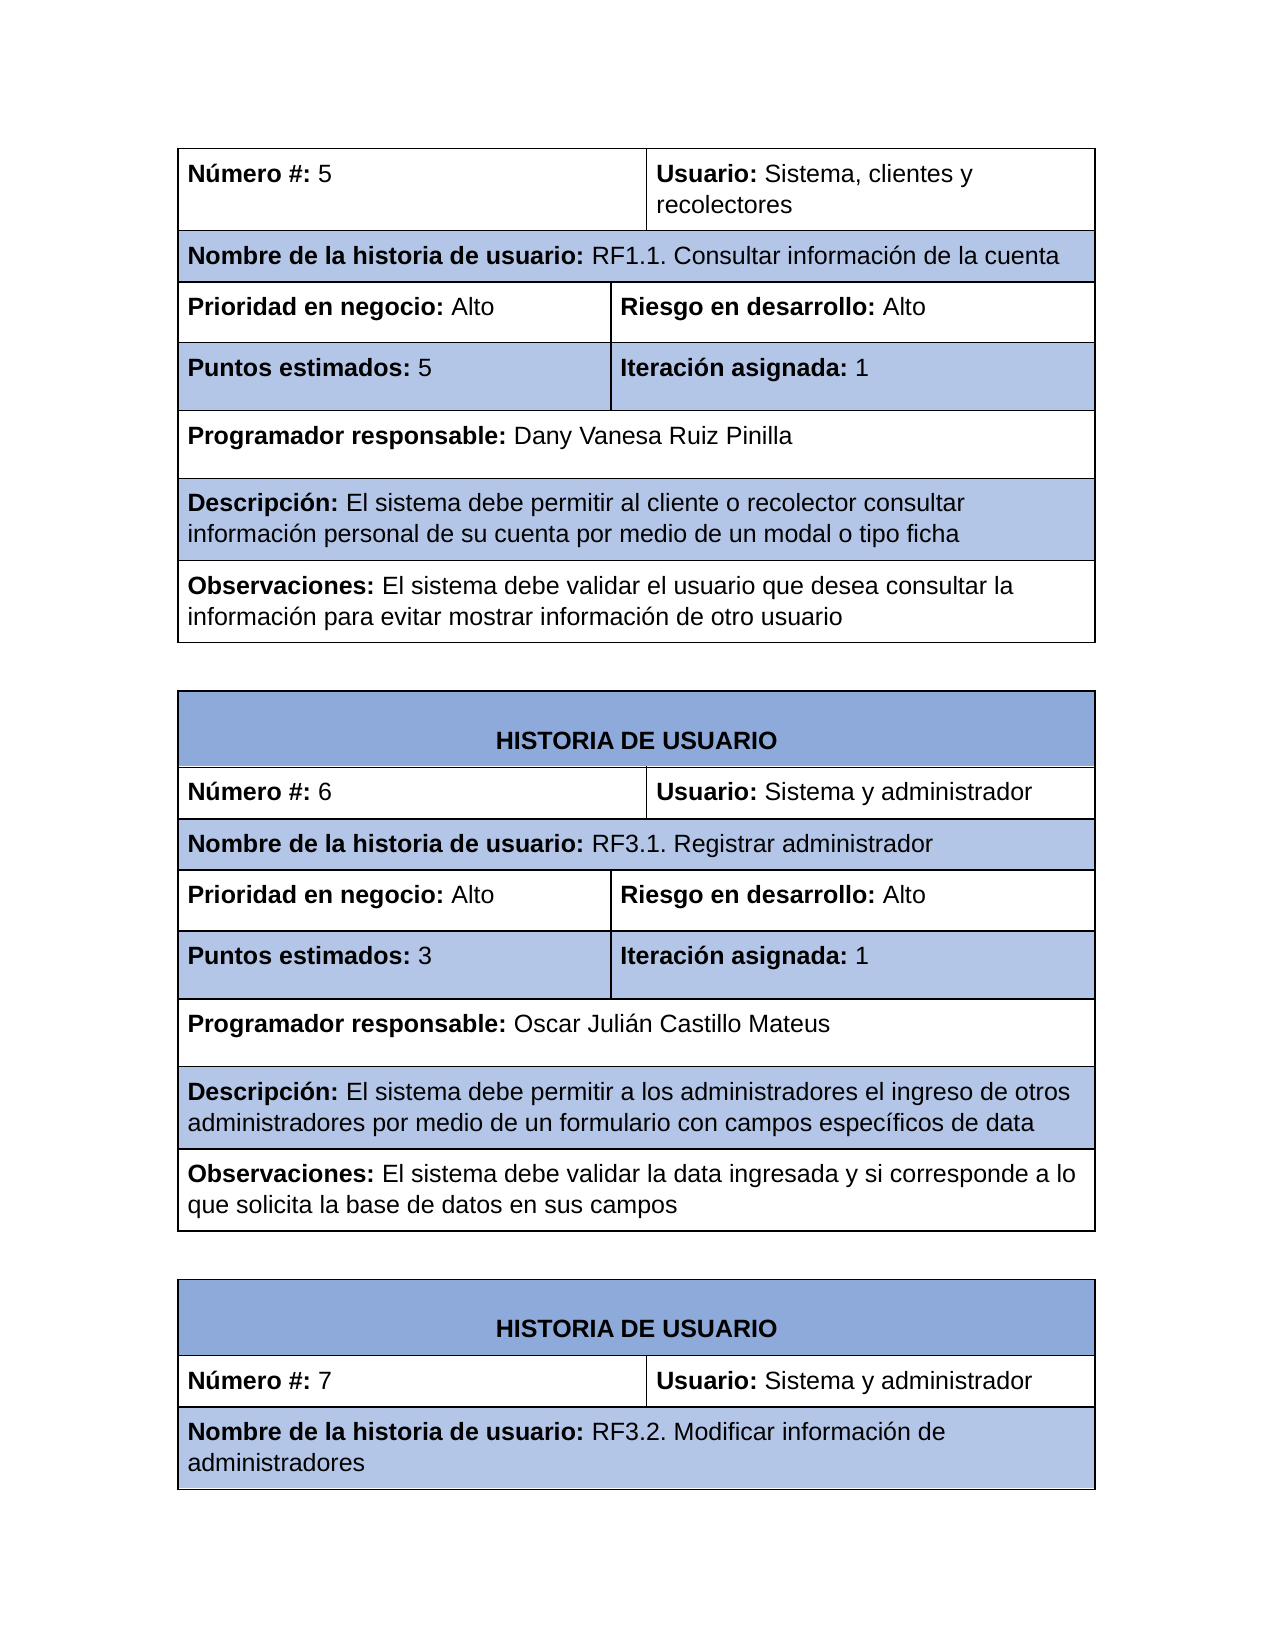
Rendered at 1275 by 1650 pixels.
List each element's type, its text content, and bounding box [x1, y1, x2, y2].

table_cell Riesgo en desarrollo: Alto [612, 283, 1094, 342]
table_cell Iteración asignada: 1 [612, 343, 1094, 410]
table_cell Puntos estimados: 5 [179, 343, 610, 410]
table_cell Nombre de la historia de usuario: RF3.2. Modificar información de administradores [179, 1408, 1094, 1488]
table_cell Número #: 6 [179, 768, 646, 818]
table_cell Usuario: Sistema y administrador [647, 768, 1094, 818]
table_cell Riesgo en desarrollo: Alto [612, 871, 1094, 930]
table_cell Observaciones: El sistema debe validar la data ingresada y si corresponde a lo que solicita la base de datos en sus campos [179, 1150, 1094, 1230]
table_cell Número #: 5 [179, 149, 646, 230]
table_cell Nombre de la historia de usuario: RF1.1. Consultar información de la cuenta [179, 231, 1094, 281]
table_cell Observaciones: El sistema debe validar el usuario que desea consultar la información para evitar mostrar información de otro usuario [179, 561, 1094, 642]
table_cell Número #: 7 [179, 1356, 646, 1406]
table_cell Usuario: Sistema y administrador [647, 1356, 1094, 1406]
table_cell Prioridad en negocio: Alto [179, 283, 610, 342]
table_header HISTORIA DE USUARIO [179, 1280, 1094, 1355]
table_cell Usuario: Sistema, clientes y recolectores [647, 149, 1094, 230]
table_header HISTORIA DE USUARIO [179, 692, 1094, 766]
table_cell Programador responsable: Dany Vanesa Ruiz Pinilla [179, 411, 1094, 477]
table_cell Iteración asignada: 1 [612, 932, 1094, 998]
table_cell Descripción: El sistema debe permitir al cliente o recolector consultar información personal de su cuenta por medio de un modal o tipo ficha [179, 479, 1094, 560]
table_cell Puntos estimados: 3 [179, 932, 610, 998]
table_cell Prioridad en negocio: Alto [179, 871, 610, 930]
table_cell Nombre de la historia de usuario: RF3.1. Registrar administrador [179, 820, 1094, 869]
table_cell Programador responsable: Oscar Julián Castillo Mateus [179, 1000, 1094, 1066]
table_cell Descripción: El sistema debe permitir a los administradores el ingreso de otros administradores por medio de un formulario con campos específicos de data [179, 1067, 1094, 1148]
